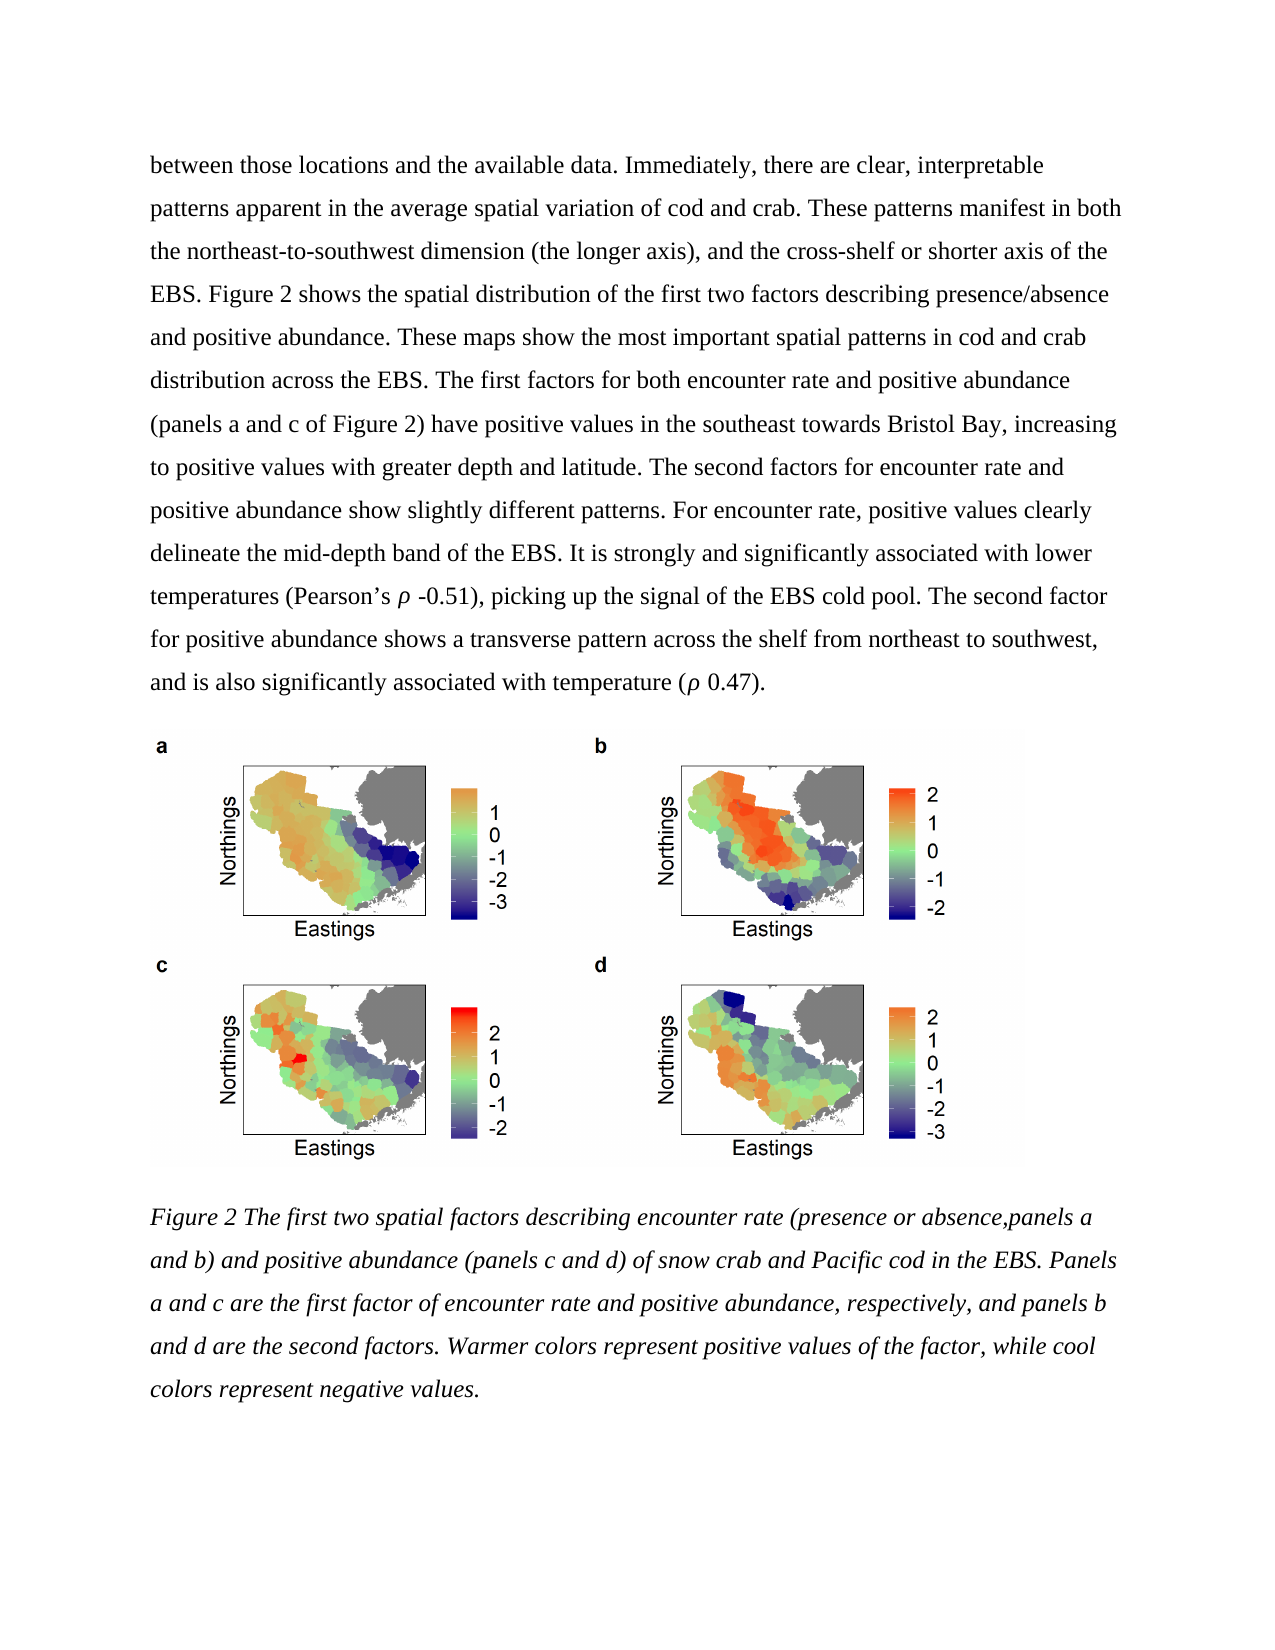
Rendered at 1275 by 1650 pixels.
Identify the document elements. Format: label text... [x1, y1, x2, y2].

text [150, 150, 1125, 696]
text Figure 2 The first two spatial factors describing encounter rate (presence or absence,panels a and b) and positive abundance (panels c and d) of snow crab and Pacific cod in the EBS. Panels a and c are the first factor of encounter rate and positive abundance, respectively, and panels b and d are the second factors. Warmer colors represent positive values of the factor, while cool colors represent negative values. [150, 1202, 1125, 1403]
picture [150, 729, 1025, 1167]
